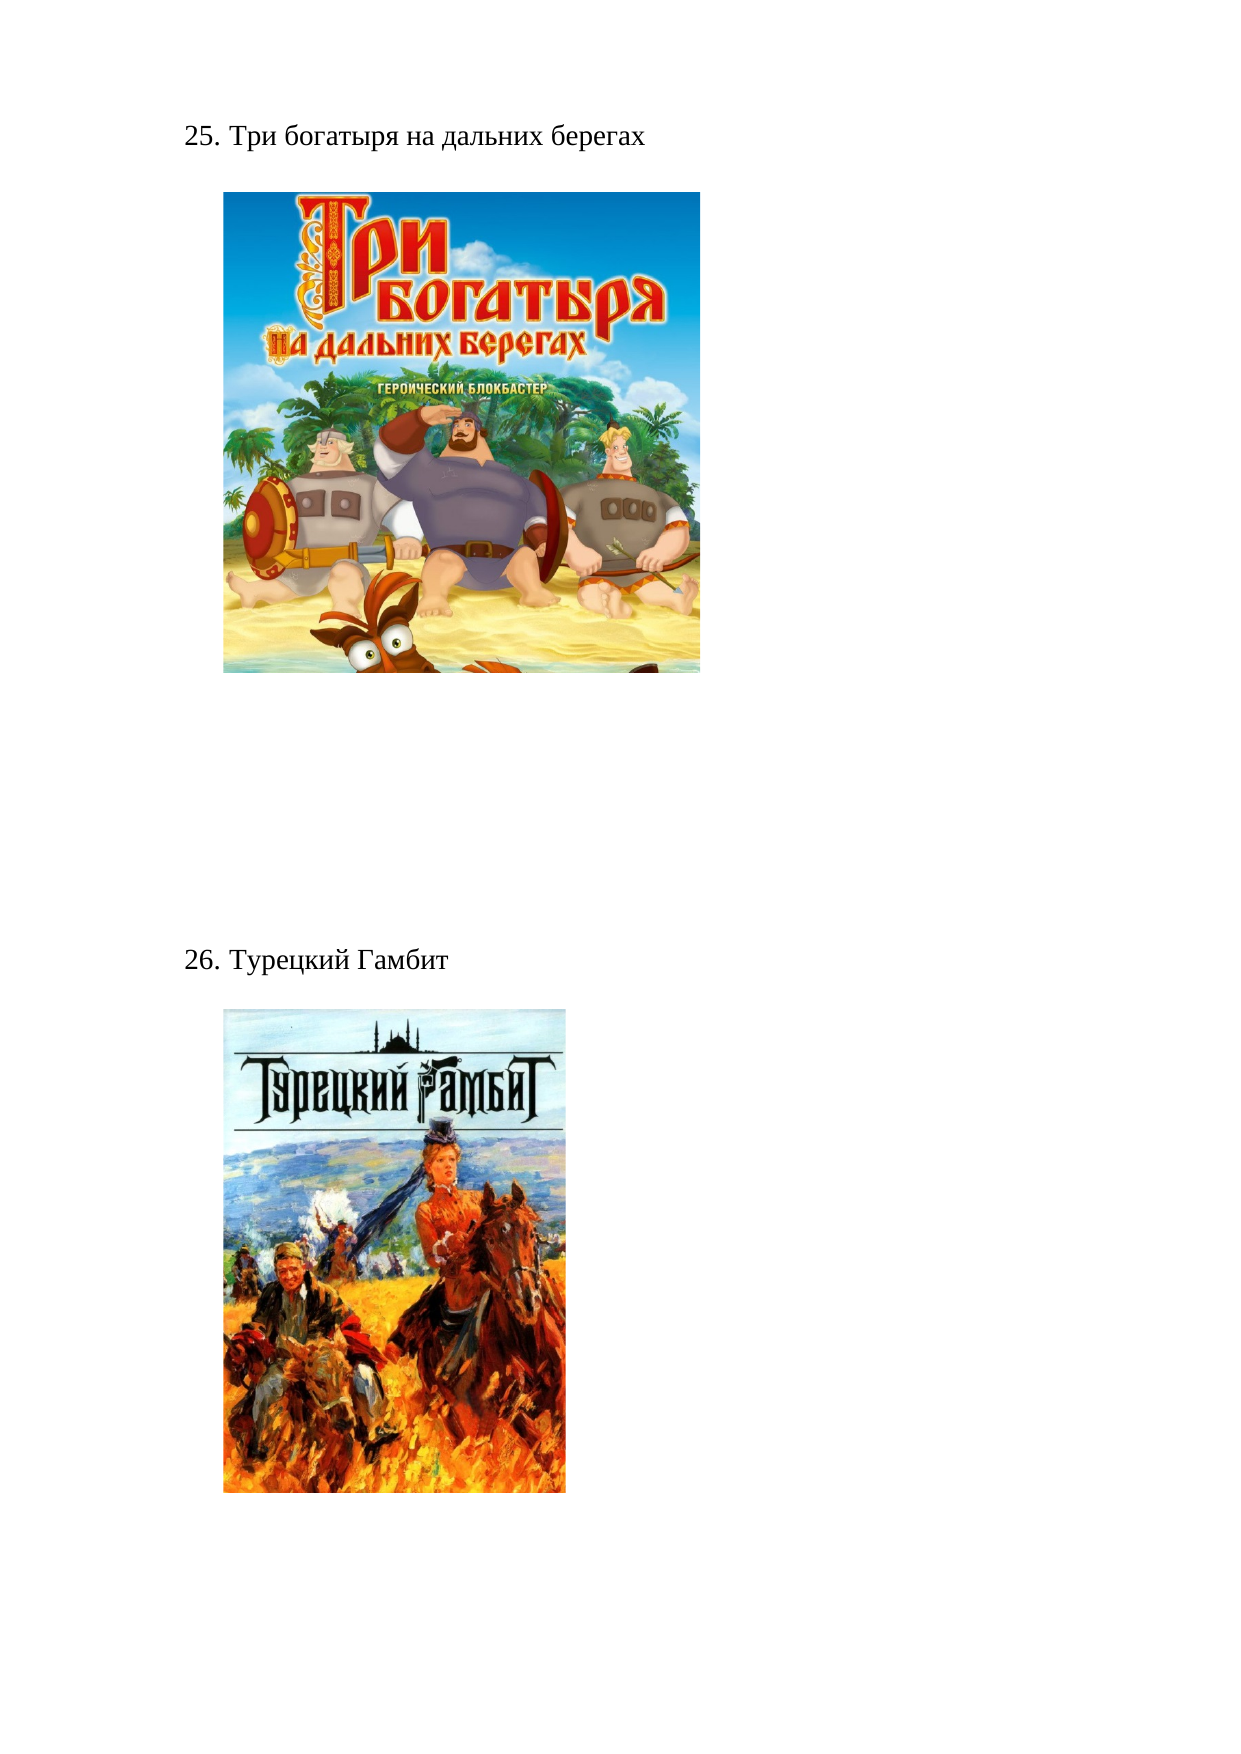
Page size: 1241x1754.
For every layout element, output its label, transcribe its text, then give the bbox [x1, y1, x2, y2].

list Три богатыря на дальних берегах [184, 118, 1075, 152]
list Турецкий Гамбит [184, 942, 1075, 976]
picture [221, 1009, 565, 1491]
picture [221, 192, 700, 671]
